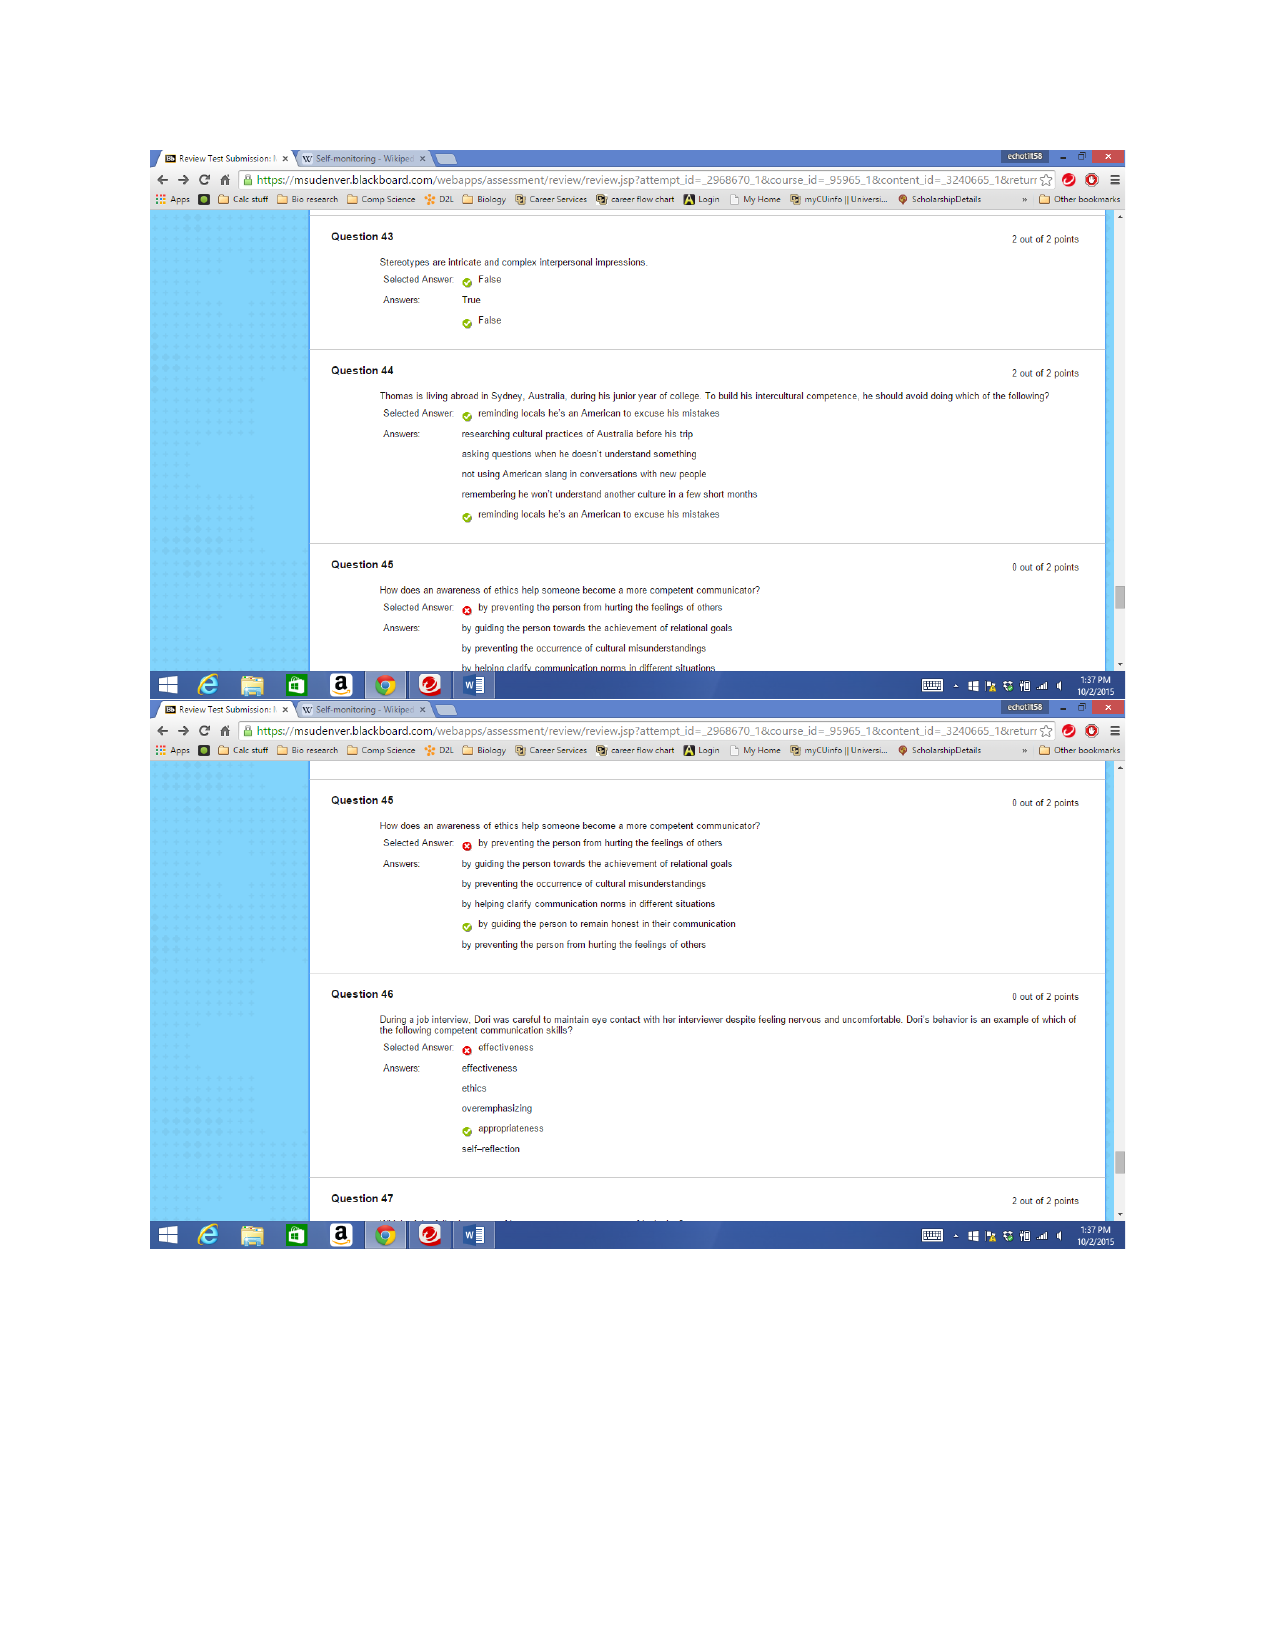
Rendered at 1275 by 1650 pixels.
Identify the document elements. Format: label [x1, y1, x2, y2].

picture [150, 700, 1125, 1249]
picture [150, 150, 1125, 699]
